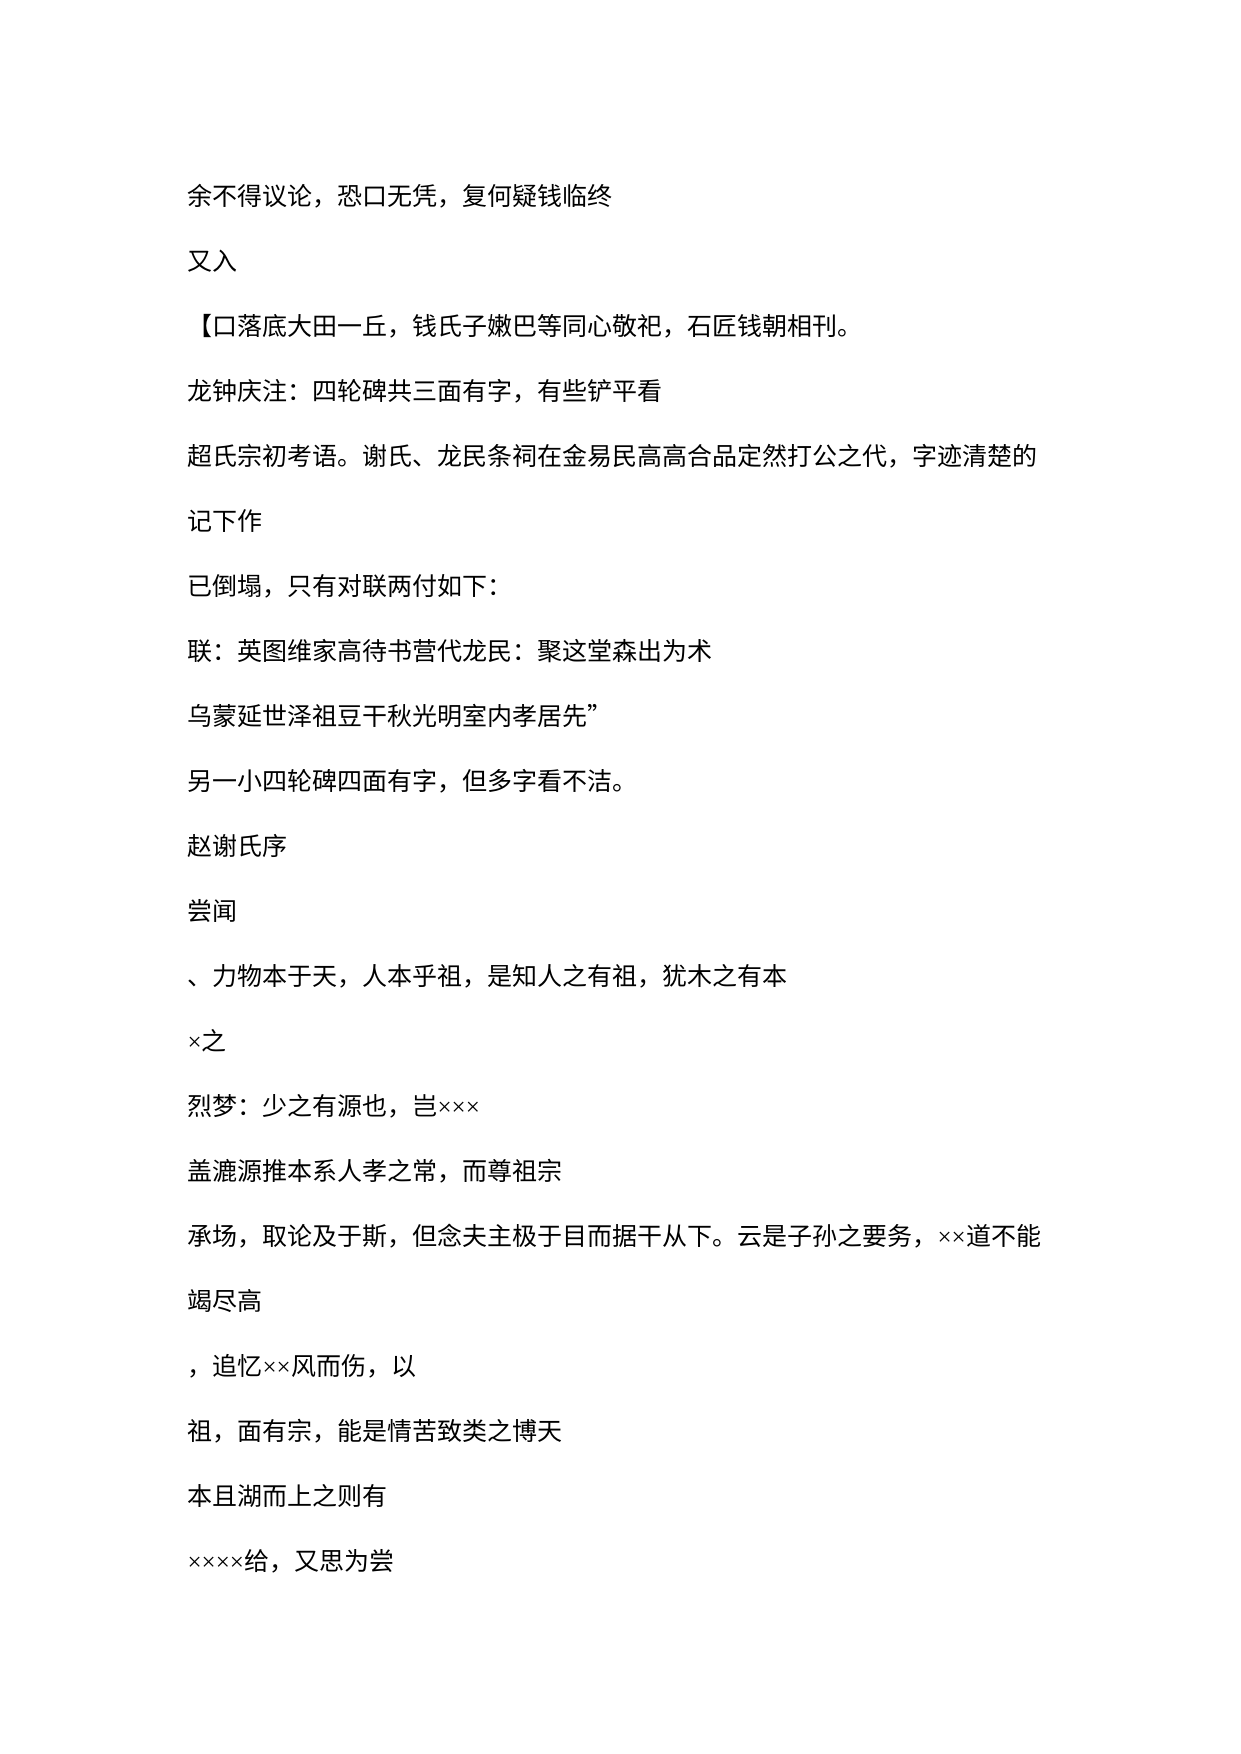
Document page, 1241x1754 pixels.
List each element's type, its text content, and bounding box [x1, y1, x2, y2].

text 【口落底大田一丘，钱氏子嫩巴等同心敬祀，石匠钱朝相刊。 [187, 292, 1053, 357]
text 超氏宗初考语。谢氏、龙民条祠在金易民高高合品定然打公之代，字迹清楚的记下作 [187, 422, 1053, 552]
text 已倒塌，只有对联两付如下： [187, 552, 1053, 617]
text 本且湖而上之则有 [187, 1462, 1053, 1527]
text 余不得议论，恐口无凭，复何疑钱临终 [187, 162, 1053, 227]
text 承场，取论及于斯，但念夫主极于目而据干从下。云是子孙之要务，××道不能竭尽高 [187, 1202, 1053, 1332]
text 赵谢氏序 [187, 812, 1053, 877]
text 、力物本于天，人本乎祖，是知人之有祖，犹木之有本 [187, 942, 1053, 1007]
text 盖漉源推本系人孝之常，而尊祖宗 [187, 1137, 1053, 1202]
text 祖，面有宗，能是情苦致类之博天 [187, 1397, 1053, 1462]
text ××××给，又思为尝 [187, 1527, 1053, 1592]
text ，追忆××风而伤，以 [187, 1332, 1053, 1397]
text 烈梦：少之有源也，岂××× [187, 1072, 1053, 1137]
text 尝闻 [187, 877, 1053, 942]
text 龙钟庆注：四轮碑共三面有字，有些铲平看 [187, 357, 1053, 422]
text 乌蒙延世泽祖豆干秋光明室内孝居先” [187, 682, 1053, 747]
text 联：英图维家高待书营代龙民：聚这堂森出为术 [187, 617, 1053, 682]
text ×之 [187, 1007, 1053, 1072]
text 又入 [187, 227, 1053, 292]
text 另一小四轮碑四面有字，但多字看不洁。 [187, 747, 1053, 812]
